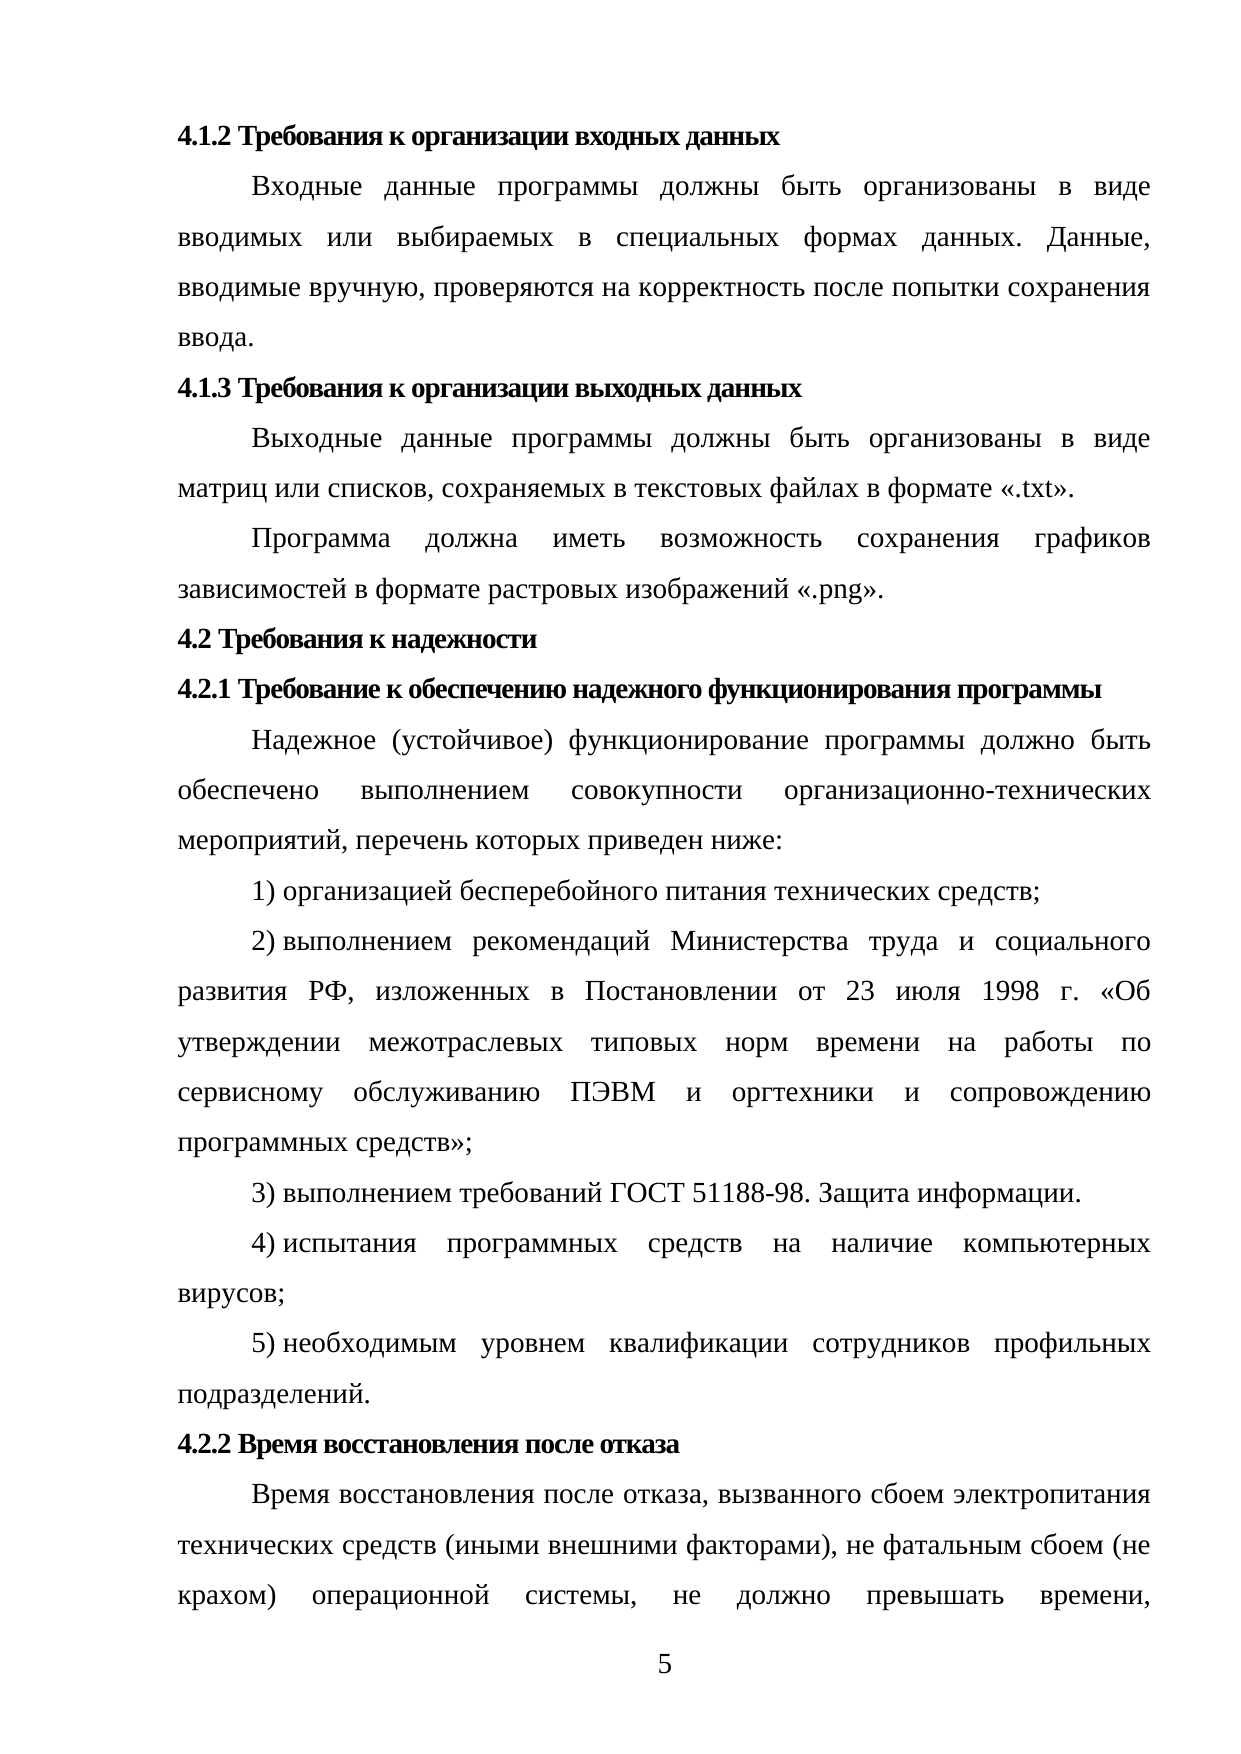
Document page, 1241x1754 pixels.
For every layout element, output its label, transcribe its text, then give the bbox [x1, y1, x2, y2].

subtitle Требования к организации выходных данных [177, 370, 1152, 403]
text Программа должна иметь возможность сохранения графиков зависимостей в формате растровых изображений «.png». [177, 521, 1152, 604]
text выполнением требований ГОСТ 51188-98. Защита информации. [177, 1175, 1152, 1208]
text выполнением рекомендаций Министерства труда и социального развития РФ, изложенных в Постановлении от 23 июля 1998 г. «Об утверждении межотраслевых типовых норм времени на работы по сервисному обслуживанию ПЭВМ и оргтехники и сопровождению программных средств»; [177, 923, 1152, 1158]
subtitle Требование к обеспечению надежного функционирования программы [177, 672, 1152, 705]
text Входные данные программы должны быть организованы в виде вводимых или выбираемых в специальных формах данных. Данные, вводимые вручную, проверяются на корректность после попытки сохранения ввода. [177, 168, 1152, 353]
subtitle Требования к надежности [177, 621, 1152, 655]
subtitle Требования к организации входных данных [177, 118, 1152, 152]
text необходимым уровнем квалификации сотрудников профильных подразделений. [177, 1326, 1152, 1409]
text Надежное (устойчивое) функционирование программы должно быть обеспечено выполнением совокупности организационно-технических мероприятий, перечень которых приведен ниже: [177, 722, 1152, 856]
subtitle Время восстановления после отказа [177, 1426, 1152, 1460]
text испытания программных средств на наличие компьютерных вирусов; [177, 1225, 1152, 1309]
text Выходные данные программы должны быть организованы в виде матриц или списков, сохраняемых в текстовых файлах в формате «.txt». [177, 420, 1152, 504]
text организацией бесперебойного питания технических средств; [177, 873, 1152, 906]
